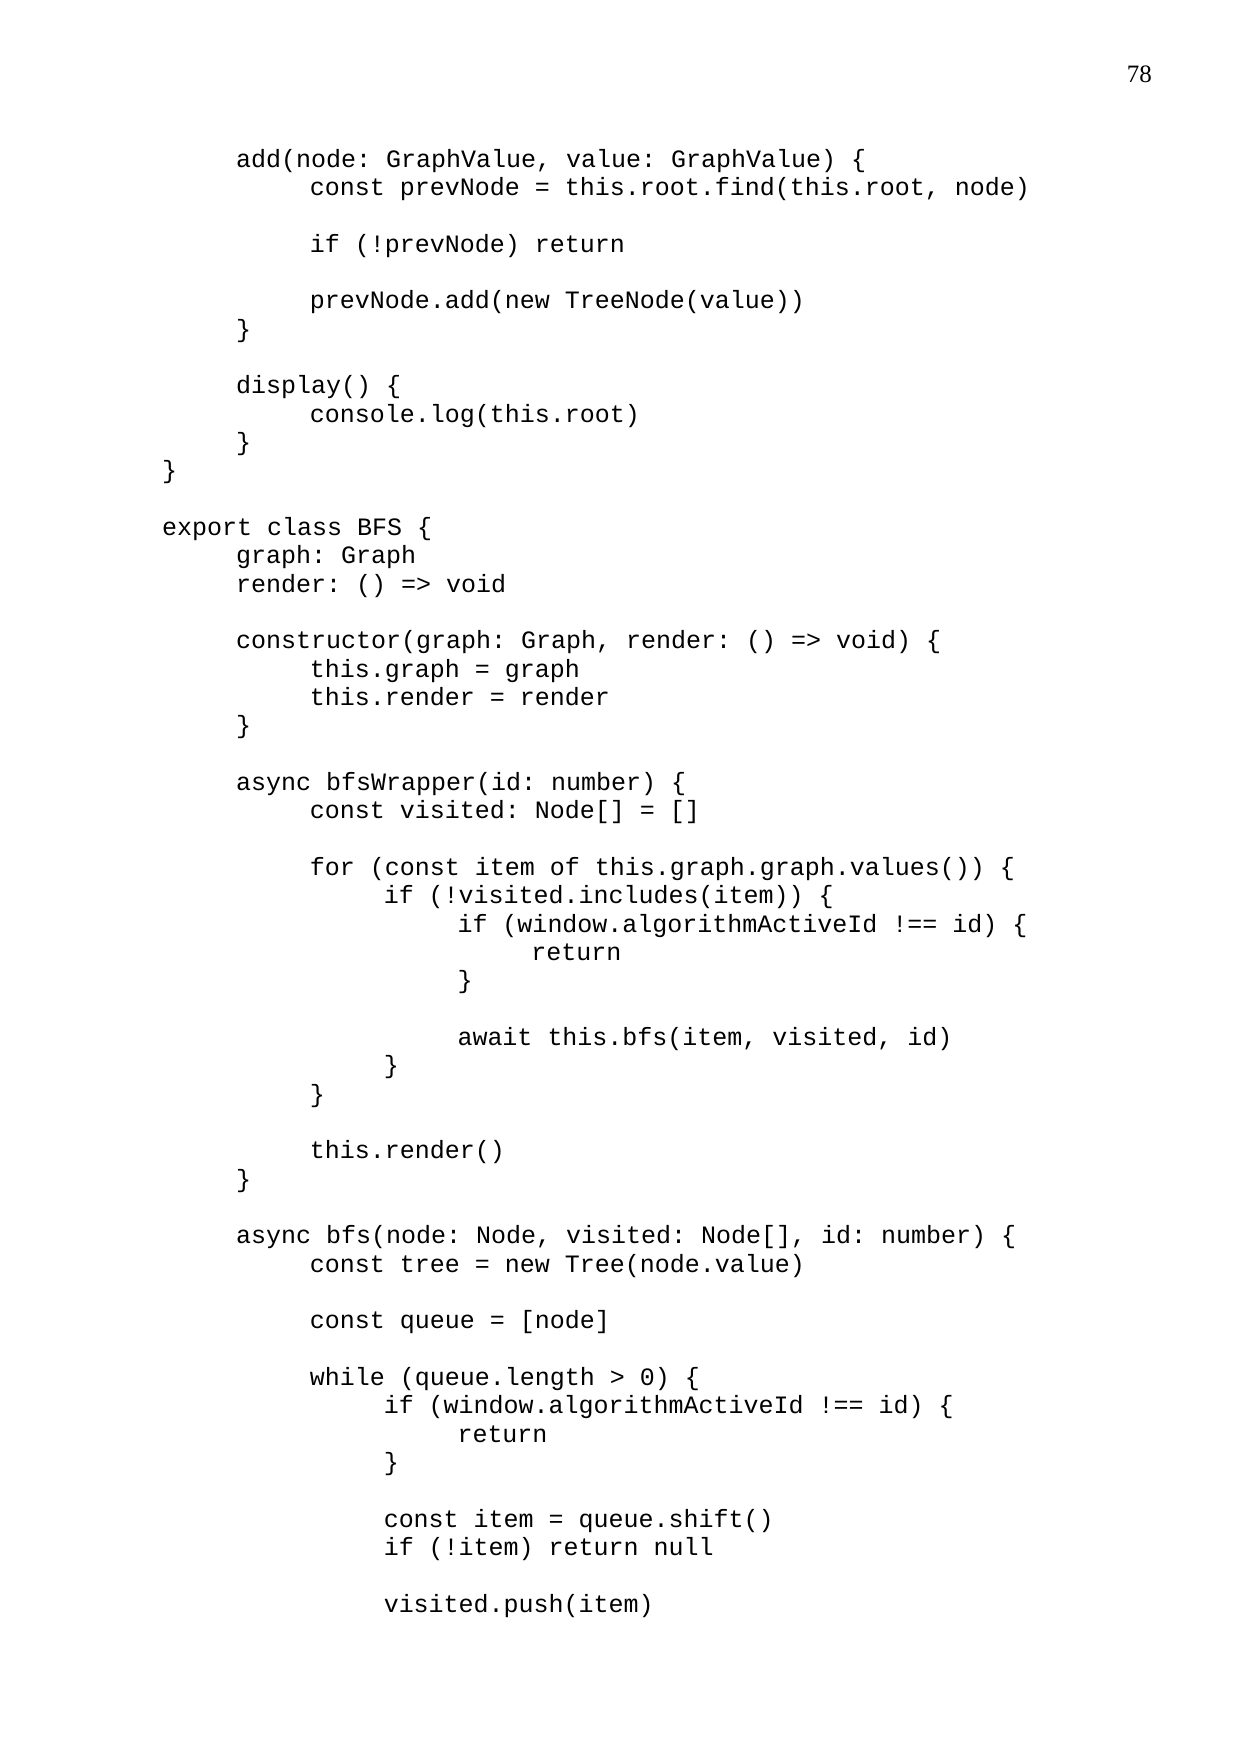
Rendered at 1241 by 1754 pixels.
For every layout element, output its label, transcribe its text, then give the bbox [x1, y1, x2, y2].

text } [162, 1053, 1152, 1081]
text if (!prevNode) return [162, 231, 1152, 260]
text const queue = [node] [162, 1308, 1152, 1336]
text graph: Graph [162, 543, 1152, 571]
text constructor(graph: Graph, render: () => void) { [162, 628, 1152, 656]
text export class BFS { [162, 515, 1152, 543]
text render: () => void [162, 571, 1152, 600]
text if (window.algorithmActiveId !== id) { [162, 911, 1152, 940]
text if (window.algorithmActiveId !== id) { [162, 1393, 1152, 1421]
text } [162, 1450, 1152, 1478]
text } [162, 430, 1152, 458]
text display() { [162, 373, 1152, 401]
text } [162, 1166, 1152, 1195]
text this.render() [162, 1138, 1152, 1166]
text } [162, 713, 1152, 741]
text return [162, 1421, 1152, 1450]
text } [162, 1081, 1152, 1110]
text const item = queue.shift() [162, 1506, 1152, 1535]
text visited.push(item) [162, 1591, 1152, 1620]
text const tree = new Tree(node.value) [162, 1251, 1152, 1280]
text const visited: Node[] = [] [162, 798, 1152, 826]
text await this.bfs(item, visited, id) [162, 1025, 1152, 1053]
text for (const item of this.graph.graph.values()) { [162, 855, 1152, 883]
text while (queue.length > 0) { [162, 1365, 1152, 1393]
text async bfsWrapper(id: number) { [162, 770, 1152, 798]
text add(node: GraphValue, value: GraphValue) { [162, 146, 1152, 175]
text return [162, 940, 1152, 968]
text } [162, 316, 1152, 345]
text async bfs(node: Node, visited: Node[], id: number) { [162, 1223, 1152, 1251]
text const prevNode = this.root.find(this.root, node) [162, 175, 1152, 203]
text prevNode.add(new TreeNode(value)) [162, 288, 1152, 316]
text if (!item) return null [162, 1535, 1152, 1563]
text } [162, 968, 1152, 996]
text if (!visited.includes(item)) { [162, 883, 1152, 911]
text this.graph = graph [162, 656, 1152, 685]
text console.log(this.root) [162, 401, 1152, 430]
text } [162, 458, 1152, 486]
text this.render = render [162, 685, 1152, 713]
